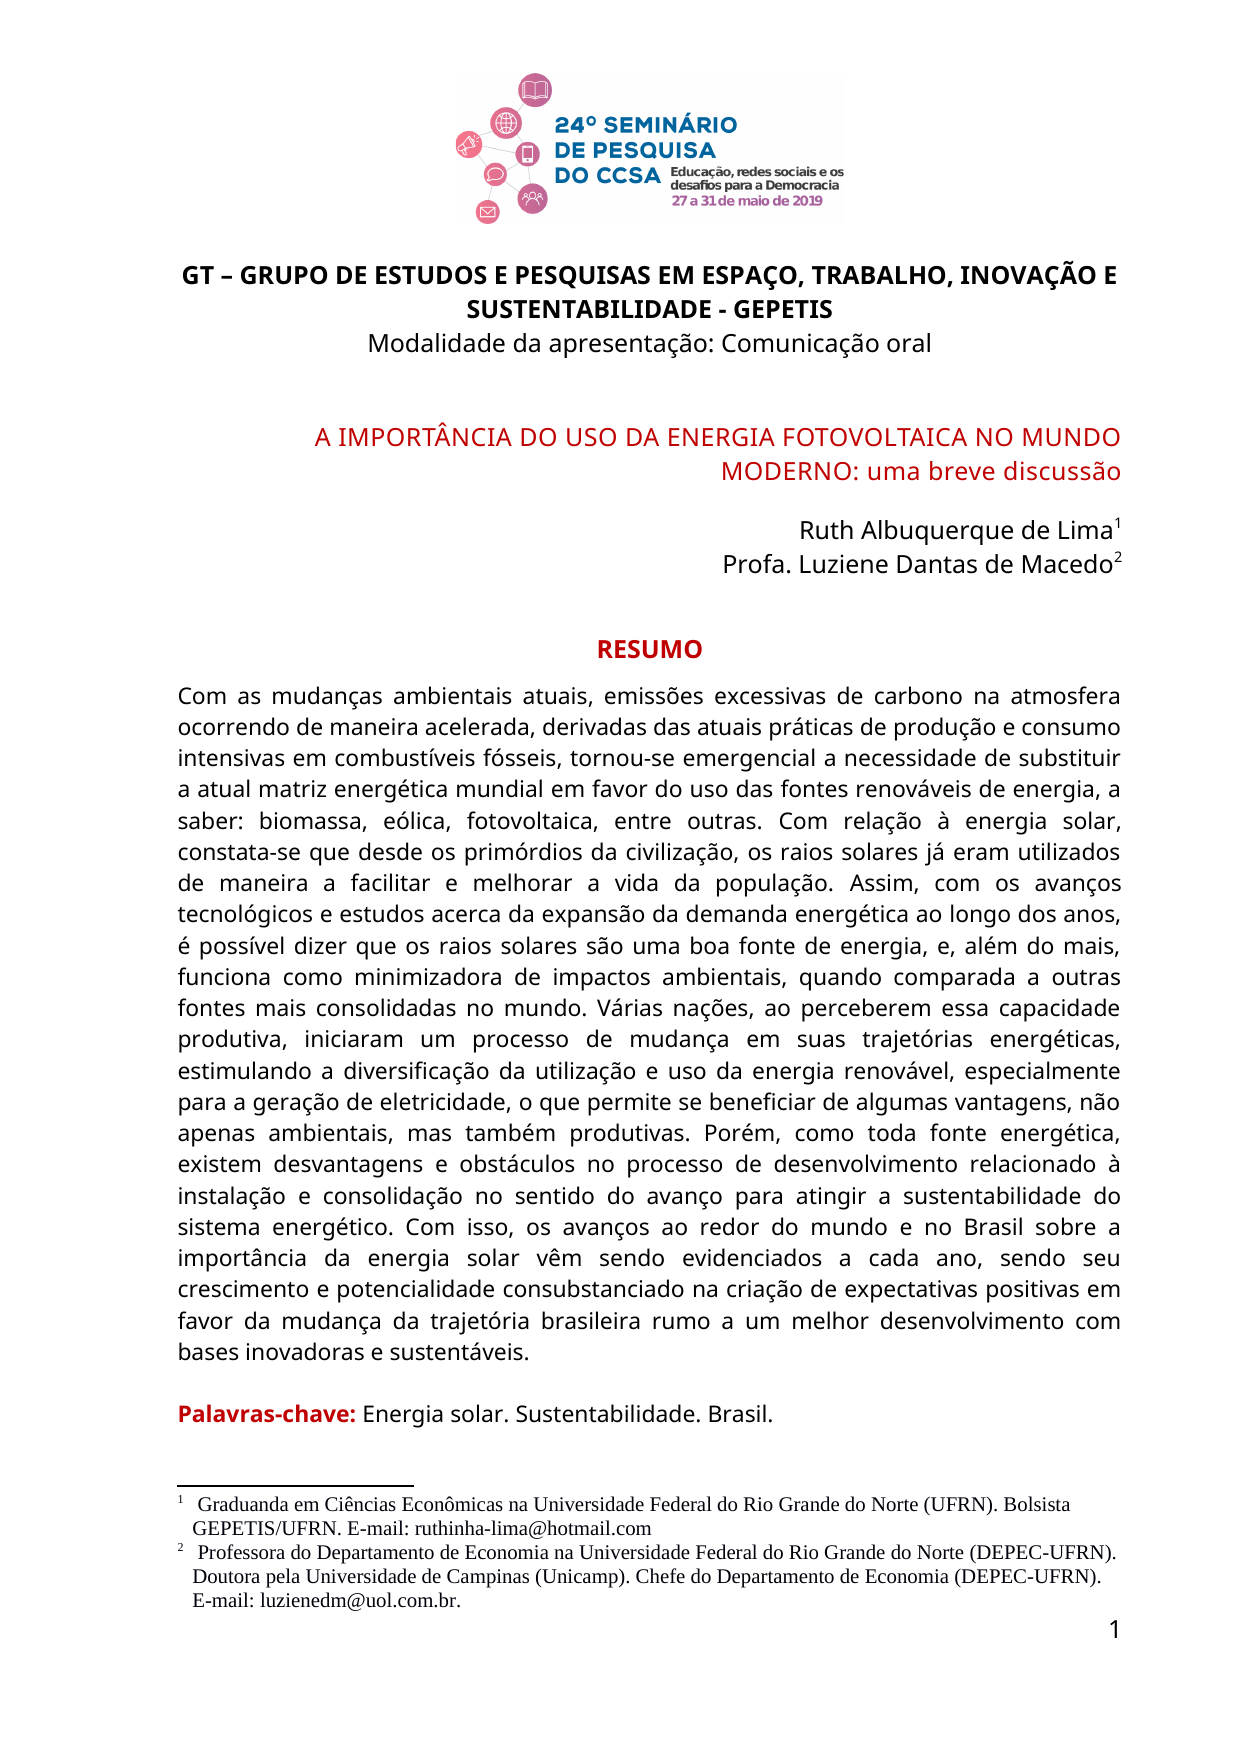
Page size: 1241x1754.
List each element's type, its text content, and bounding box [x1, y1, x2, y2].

text Com as mudanças ambientais atuais, emissões excessivas de carbono na atmosfera ocorrendo de maneira acelerada, derivadas das atuais práticas de produção e consumo intensivas em combustíveis fósseis, tornou-se emergencial a necessidade de substituir a atual matriz energética mundial em favor do uso das fontes renováveis de energia, a saber: biomassa, eólica, fotovoltaica, entre outras. Com relação à energia solar, constata-se que desde os primórdios da civilização, os raios solares já eram utilizados de maneira a facilitar e melhorar a vida da população. Assim, com os avanços tecnológicos e estudos acerca da expansão da demanda energética ao longo dos anos, é possível dizer que os raios solares são uma boa fonte de energia, e, além do mais, funciona como minimizadora de impactos ambientais, quando comparada a outras fontes mais consolidadas no mundo. Várias nações, ao perceberem essa capacidade produtiva, iniciaram um processo de mudança em suas trajetórias energéticas, estimulando a diversificação da utilização e uso da energia renovável, especialmente para a geração de eletricidade, o que permite se beneficiar de algumas vantagens, não apenas ambientais, mas também produtivas. Porém, como toda fonte energética, existem desvantagens e obstáculos no processo de desenvolvimento relacionado à instalação e consolidação no sentido do avanço para atingir a sustentabilidade do sistema energético. Com isso, os avanços ao redor do mundo e no Brasil sobre a importância da energia solar vêm sendo evidenciados a cada ano, sendo seu crescimento e potencialidade consubstanciado na criação de expectativas positivas em favor da mudança da trajetória brasileira rumo a um melhor desenvolvimento com bases inovadoras e sustentáveis. [177, 680, 1122, 1367]
text Profa. Luziene Dantas de Macedo [177, 546, 1122, 580]
text Ruth Albuquerque de Lima [177, 512, 1122, 546]
text GT – GRUPO DE ESTUDOS E PESQUISAS EM ESPAÇO, TRABALHO, INOVAÇÃO E SUSTENTABILIDADE - GEPETIS [177, 258, 1122, 326]
text Modalidade da apresentação: Comunicação oral [177, 326, 1122, 360]
title A IMPORTÂNCIA DO USO DA ENERGIA FOTOVOLTAICA NO MUNDO MODERNO: uma breve discussão [177, 419, 1122, 487]
text Palavras-chave: Energia solar. Sustentabilidade. Brasil. [177, 1398, 1122, 1430]
picture [455, 73, 844, 224]
text Resumo [177, 631, 1122, 666]
